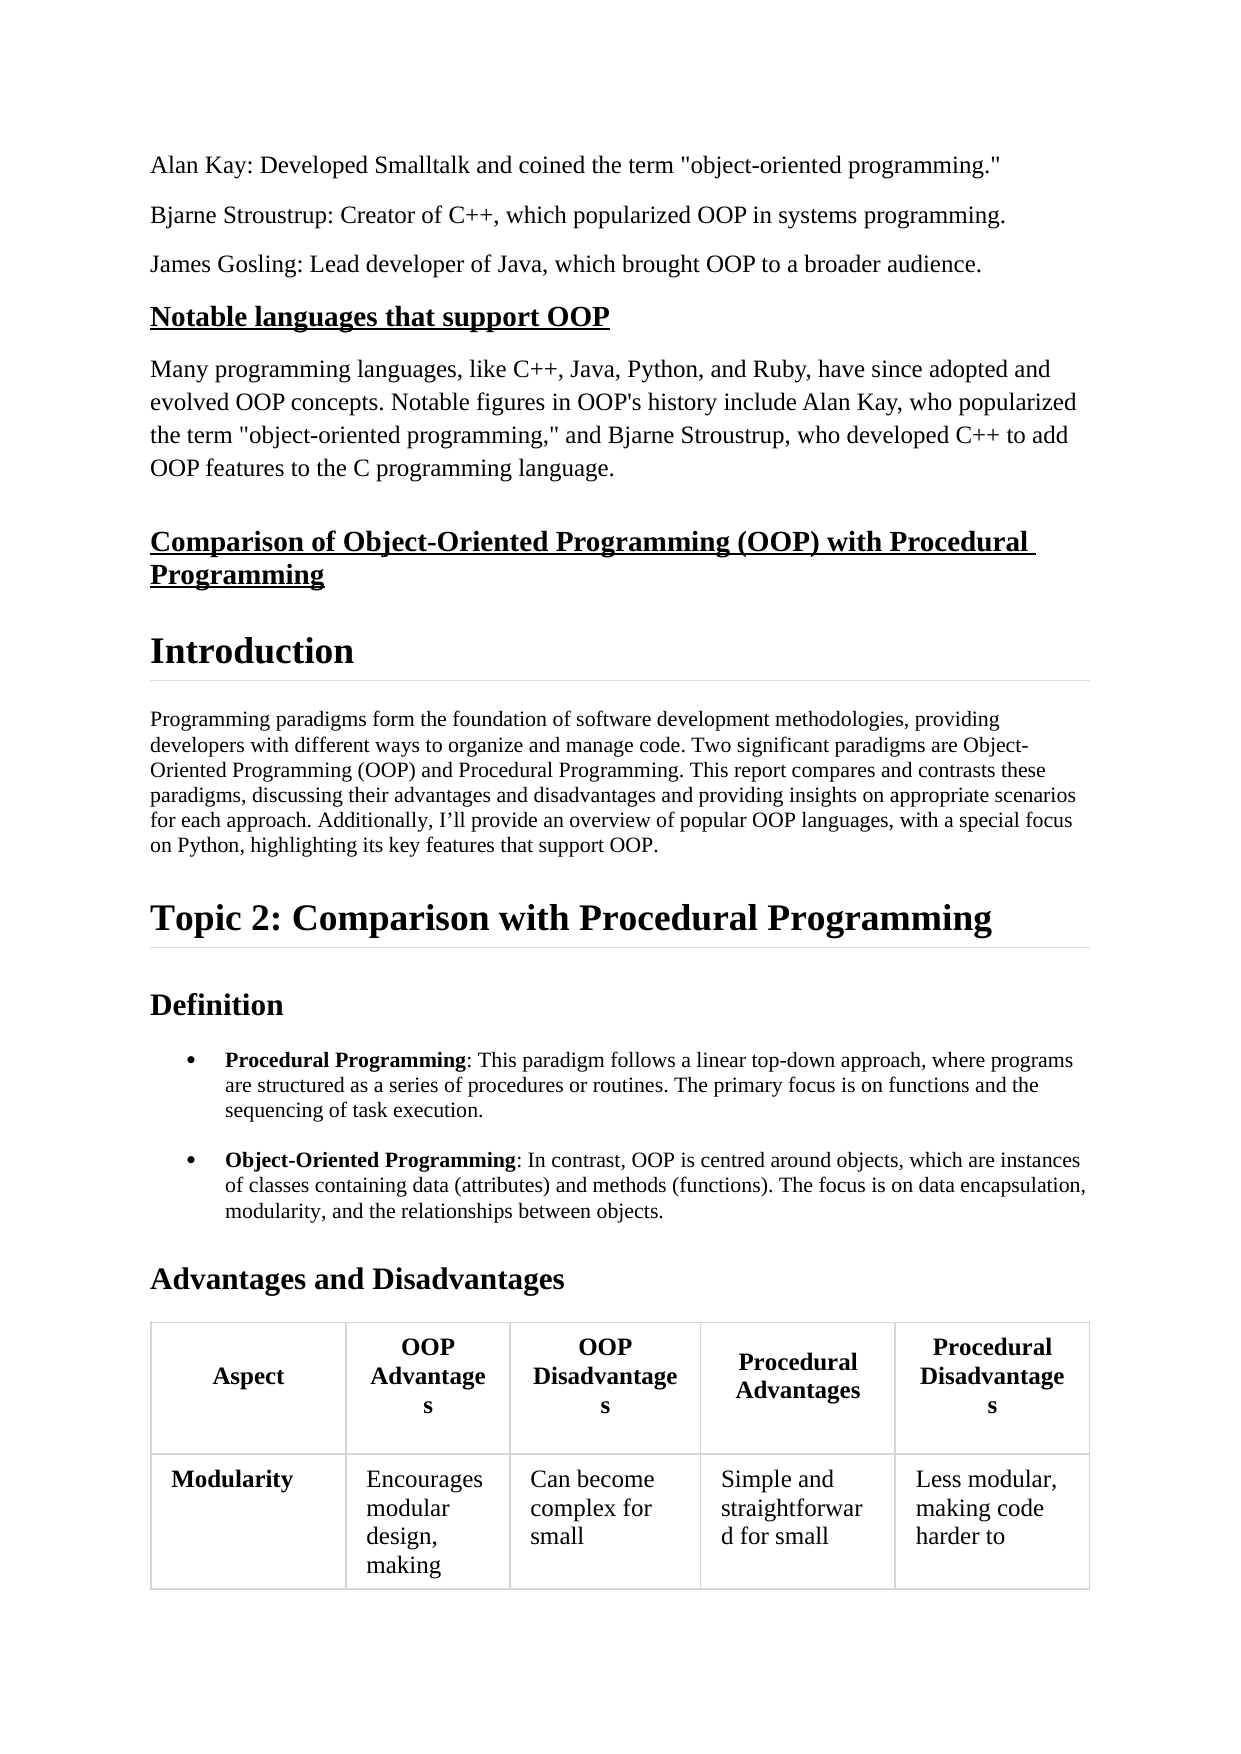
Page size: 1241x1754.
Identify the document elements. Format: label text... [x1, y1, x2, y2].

table_cell Can become complex for small programs. [511, 1455, 700, 1588]
table_header OOP Advantages [347, 1323, 509, 1453]
table_header Procedural Disadvantages [896, 1323, 1089, 1453]
text Topic 2: Comparison with Procedural Programming [150, 895, 1090, 947]
text Introduction [150, 628, 1090, 680]
text Alan Kay: Developed Smalltalk and coined the term "object-oriented programming." [150, 150, 1090, 179]
list Procedural Programming: This paradigm follows a linear top-down approach, where programs are structured as a series of procedures or routines. The primary focus is on functions and the sequencing of task execution. [187, 1047, 1090, 1122]
text Many programming languages, like C++, Java, Python, and Ruby, have since adopted and evolved OOP concepts. Notable figures in OOP's history include Alan Kay, who popularized the term "object-oriented programming," and Bjarne Stroustrup, who developed C++ to add OOP features to the C programming language. [150, 354, 1090, 482]
table_header OOP Disadvantages [511, 1323, 700, 1453]
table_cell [347, 1455, 509, 1588]
text Notable languages that support OOP [150, 299, 1090, 333]
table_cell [701, 1455, 894, 1588]
table_cell Modularity [152, 1455, 345, 1588]
table_header Procedural Advantages [701, 1323, 894, 1453]
text Definition [150, 986, 1090, 1022]
text James Gosling: Lead developer of Java, which brought OOP to a broader audience. [150, 249, 1090, 278]
text Bjarne Stroustrup: Creator of C++, which popularized OOP in systems programming. [150, 200, 1090, 228]
table_header Aspect [152, 1323, 345, 1453]
text Programming paradigms form the foundation of software development methodologies, providing developers with different ways to organize and manage code. Two significant paradigms are Object-Oriented Programming (OOP) and Procedural Programming. This report compares and contrasts these paradigms, discussing their advantages and disadvantages and providing insights on appropriate scenarios for each approach. Additionally, I’ll provide an overview of popular OOP languages, with a special focus on Python, highlighting its key features that support OOP. [150, 706, 1090, 858]
text Advantages and Disadvantages [150, 1260, 1090, 1296]
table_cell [896, 1455, 1089, 1588]
list Object-Oriented Programming: In contrast, OOP is centred around objects, which are instances of classes containing data (attributes) and methods (functions). The focus is on data encapsulation, modularity, and the relationships between objects. [187, 1147, 1090, 1223]
text Comparison of Object-Oriented Programming (OOP) with Procedural Programming [150, 524, 1090, 591]
